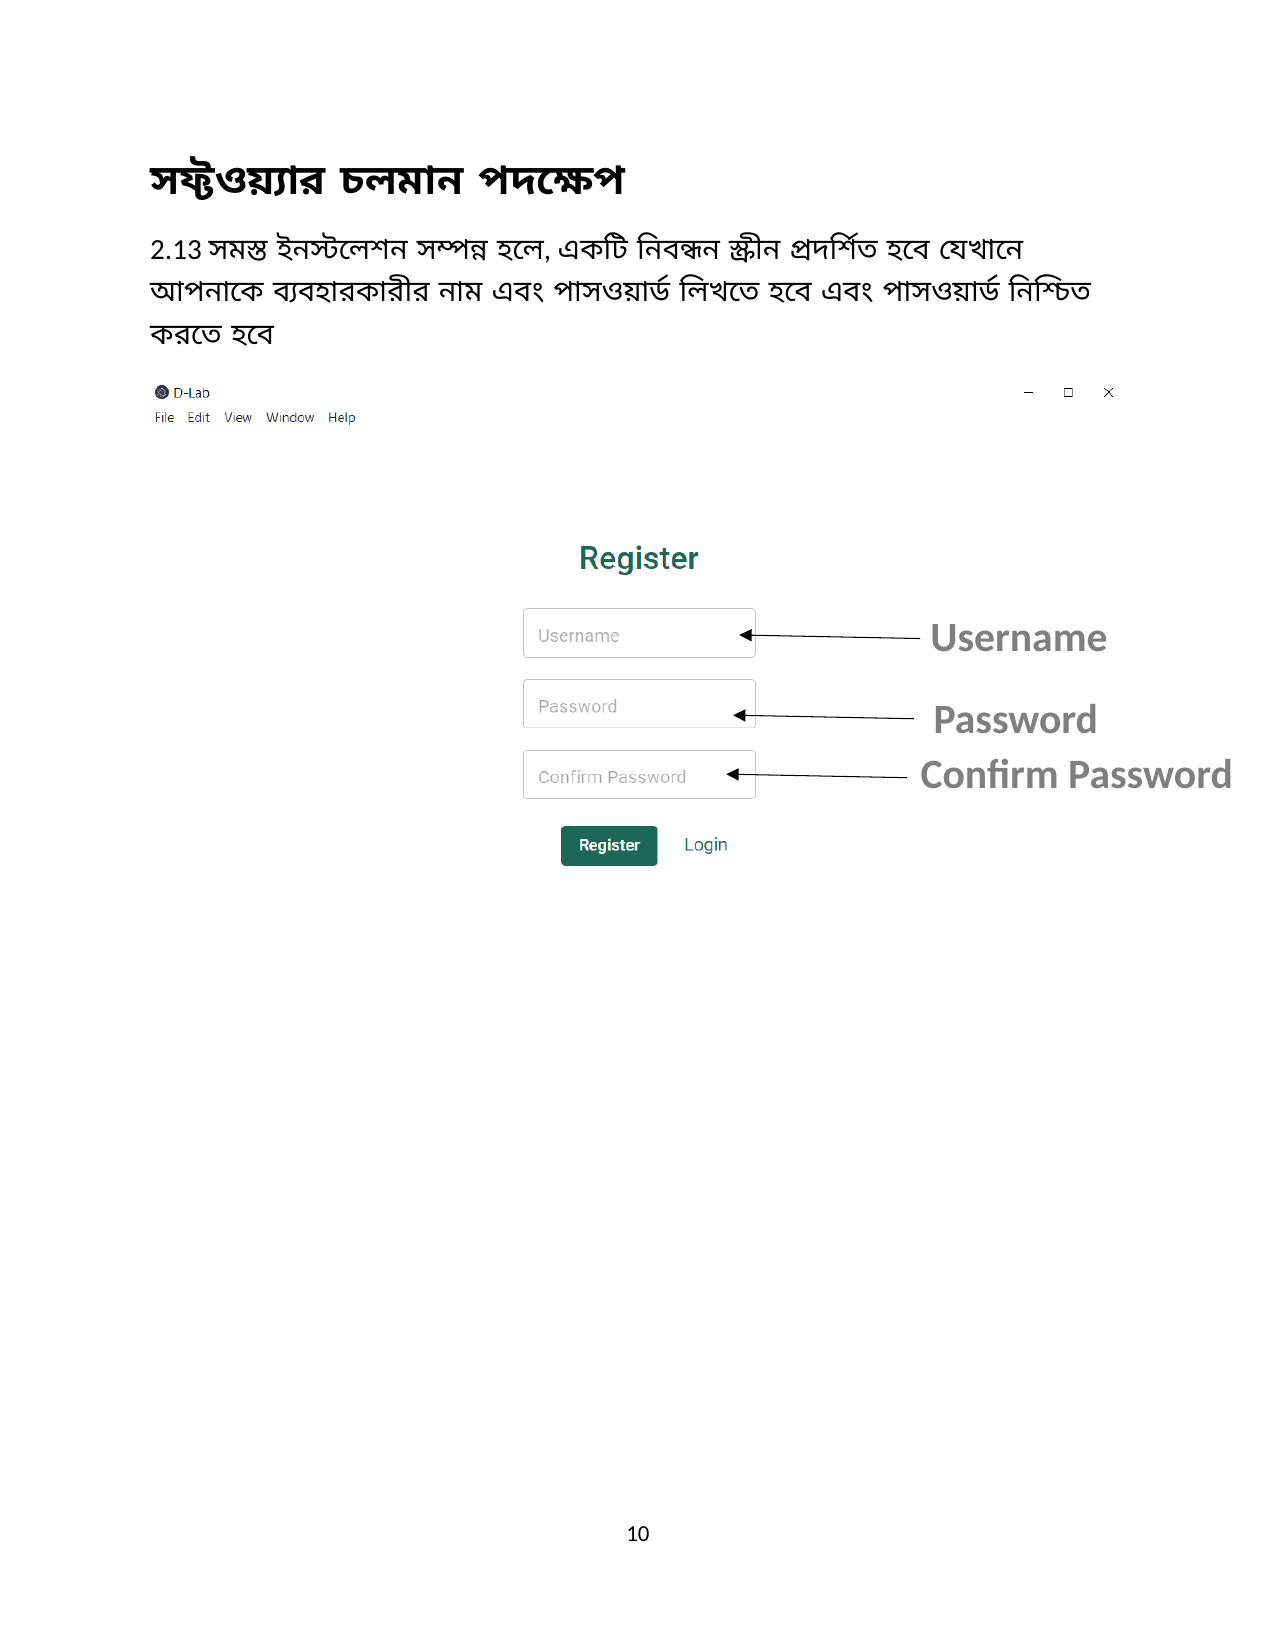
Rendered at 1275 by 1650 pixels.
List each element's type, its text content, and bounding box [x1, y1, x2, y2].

text সফ্টওয়্যার চলমান পদক্ষেপ [150, 150, 1125, 207]
picture [150, 382, 1125, 974]
picture [1117, 771, 1125, 778]
text 2.13 সমস্ত ইনস্টলেশন সম্পন্ন হলে, একটি নিবন্ধন স্ক্রীন প্রদর্শিত হবে যেখানে আপনাকে ব্যবহারকারীর নাম এবং পাসওয়ার্ড লিখতে হবে এবং পাসওয়ার্ড নিশ্চিত করতে হবে [150, 228, 1125, 353]
